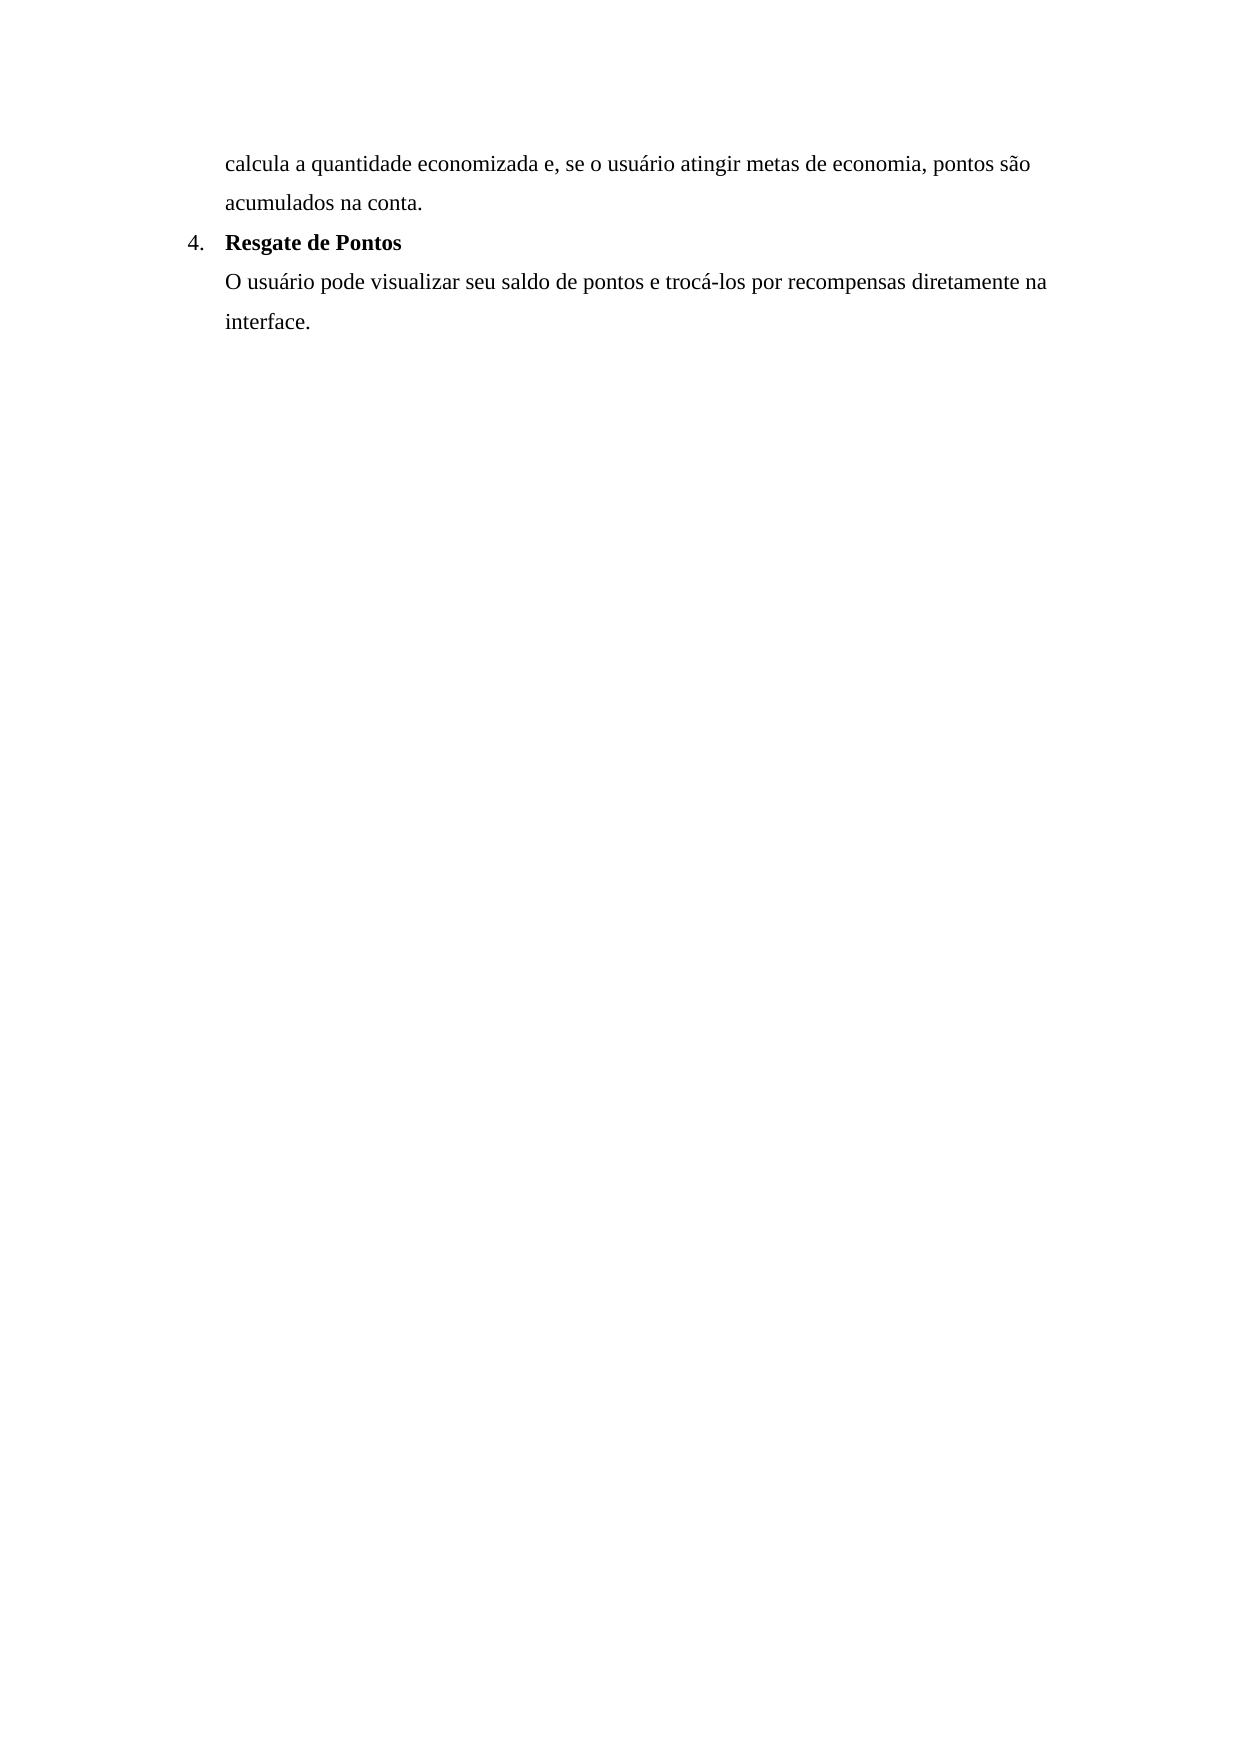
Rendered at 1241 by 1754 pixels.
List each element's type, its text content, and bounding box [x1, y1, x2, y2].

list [187, 150, 1090, 216]
list Resgate de Pontos O usuário pode visualizar seu saldo de pontos e trocá-los por recompensas diretamente na interface. [187, 229, 1090, 334]
